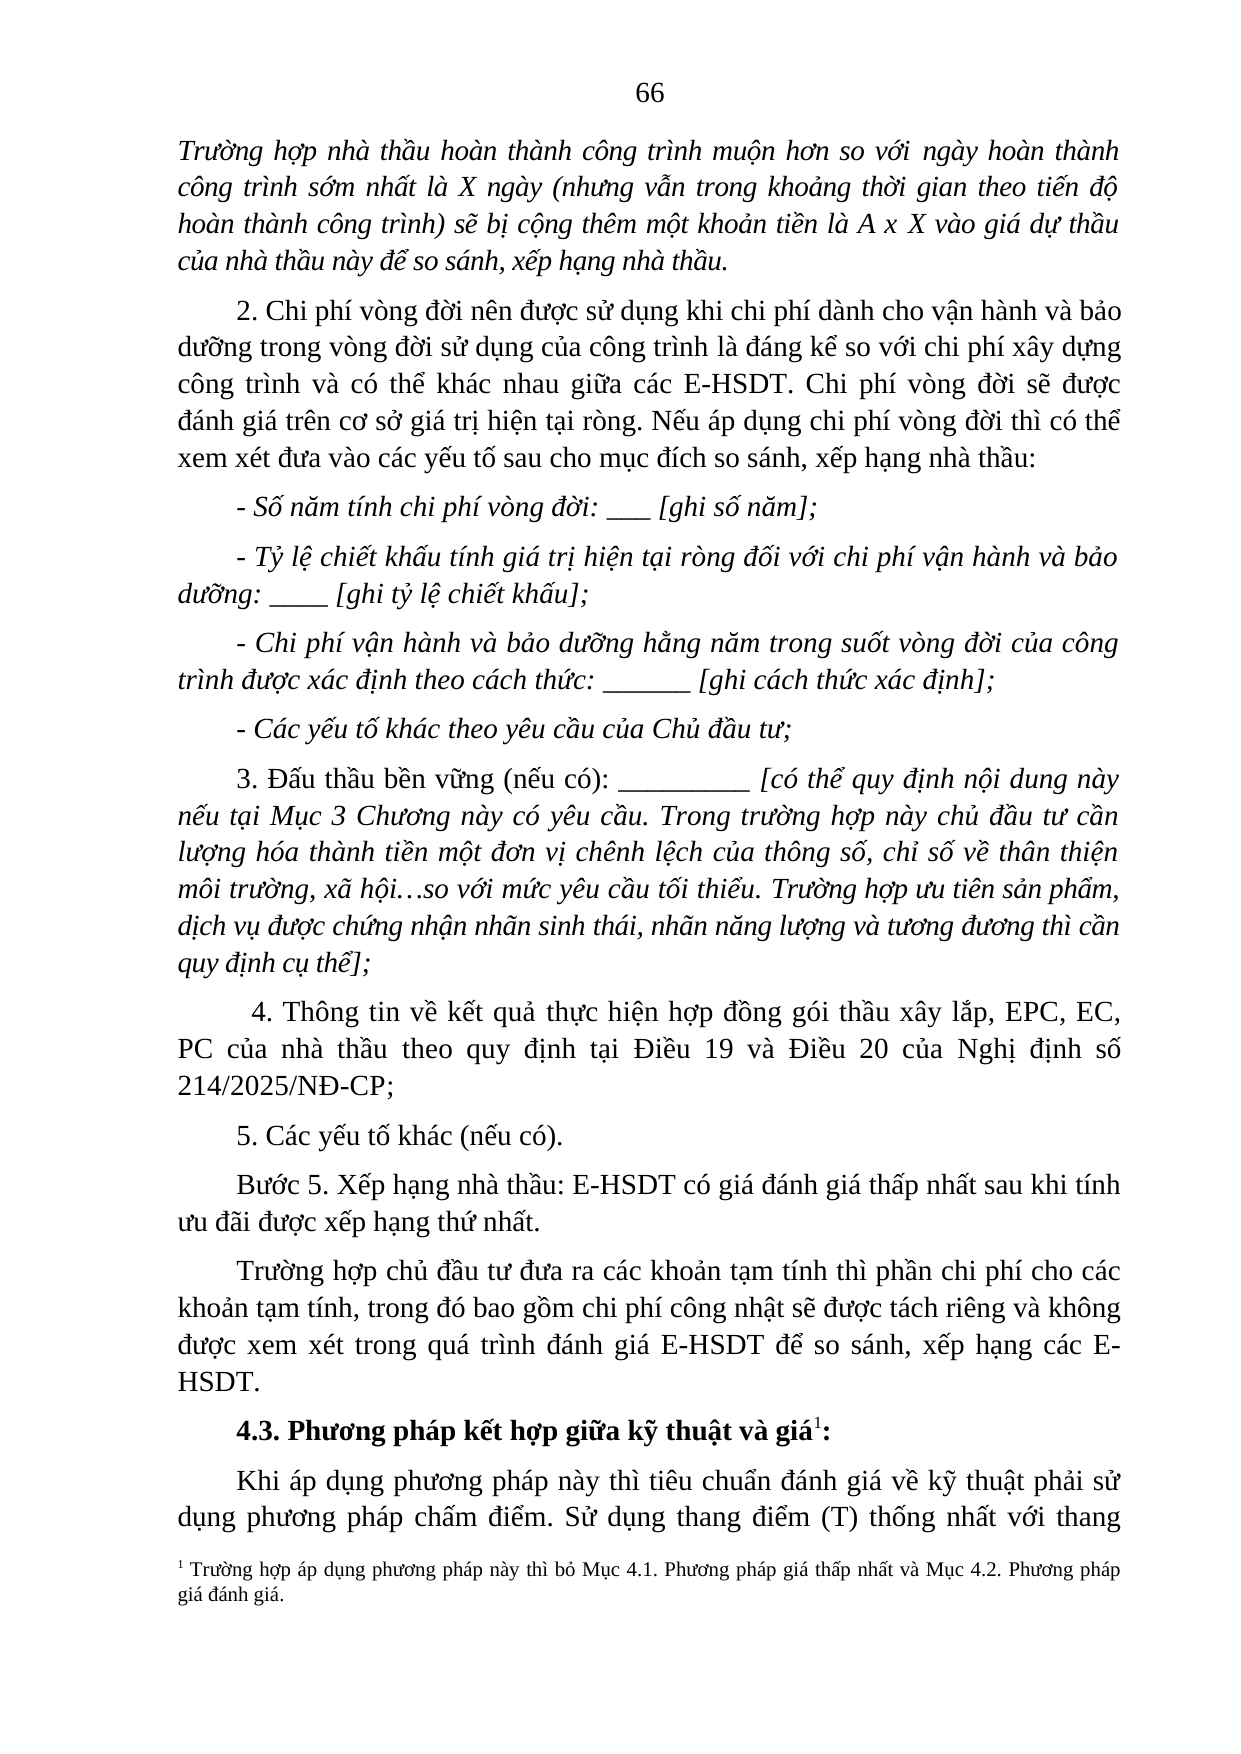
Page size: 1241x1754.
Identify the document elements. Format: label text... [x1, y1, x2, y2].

text 5. Các yếu tố khác (nếu có). [177, 1118, 1122, 1151]
text 2. Chi phí vòng đời nên được sử dụng khi chi phí dành cho vận hành và bảo dưỡng trong vòng đời sử dụng của công trình là đáng kể so với chi phí xây dựng công trình và có thể khác nhau giữa các E-HSDT. Chi phí vòng đời sẽ được đánh giá trên cơ sở giá trị hiện tại ròng. Nếu áp dụng chi phí vòng đời thì có thể xem xét đưa vào các yếu tố sau cho mục đích so sánh, xếp hạng nhà thầu: [177, 293, 1122, 474]
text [177, 1463, 1122, 1533]
text Trường hợp chủ đầu tư đưa ra các khoản tạm tính thì phần chi phí cho các khoản tạm tính, trong đó bao gồm chi phí công nhật sẽ được tách riêng và không được xem xét trong quá trình đánh giá E-HSDT để so sánh, xếp hạng các E-HSDT. [177, 1253, 1122, 1397]
text - Chi phí vận hành và bảo dưỡng hằng năm trong suốt vòng đời của công trình được xác định theo cách thức: ______ [ghi cách thức xác định]; [177, 625, 1122, 696]
text 3. Đấu thầu bền vững (nếu có): _________ [có thể quy định nội dung này nếu tại Mục 3 Chương này có yêu cầu. Trong trường hợp này chủ đầu tư cần lượng hóa thành tiền một đơn vị chênh lệch của thông số, chỉ số về thân thiện môi trường, xã hội…so với mức yêu cầu tối thiểu. Trường hợp ưu tiên sản phẩm, dịch vụ được chứng nhận nhãn sinh thái, nhãn năng lượng và tương đương thì cần quy định cụ thể]; [177, 761, 1122, 979]
text Bước 5. Xếp hạng nhà thầu: E-HSDT có giá đánh giá thấp nhất sau khi tính ưu đãi được xếp hạng thứ nhất. [177, 1167, 1122, 1237]
text 4.3. Phương pháp kết hợp giữa kỹ thuật và giá: [177, 1413, 1122, 1447]
text - Tỷ lệ chiết khấu tính giá trị hiện tại ròng đối với chi phí vận hành và bảo dưỡng: ____ [ghi tỷ lệ chiết khấu]; [177, 539, 1122, 609]
text 4. Thông tin về kết quả thực hiện hợp đồng gói thầu xây lắp, EPC, EC, PC của nhà thầu theo quy định tại Điều 19 và Điều 20 của Nghị định số 214/2025/NĐ-CP; [177, 994, 1122, 1102]
text - Các yếu tố khác theo yêu cầu của Chủ đầu tư; [177, 711, 1122, 745]
text - Số năm tính chi phí vòng đời: ___ [ghi số năm]; [177, 489, 1122, 523]
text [177, 133, 1122, 277]
